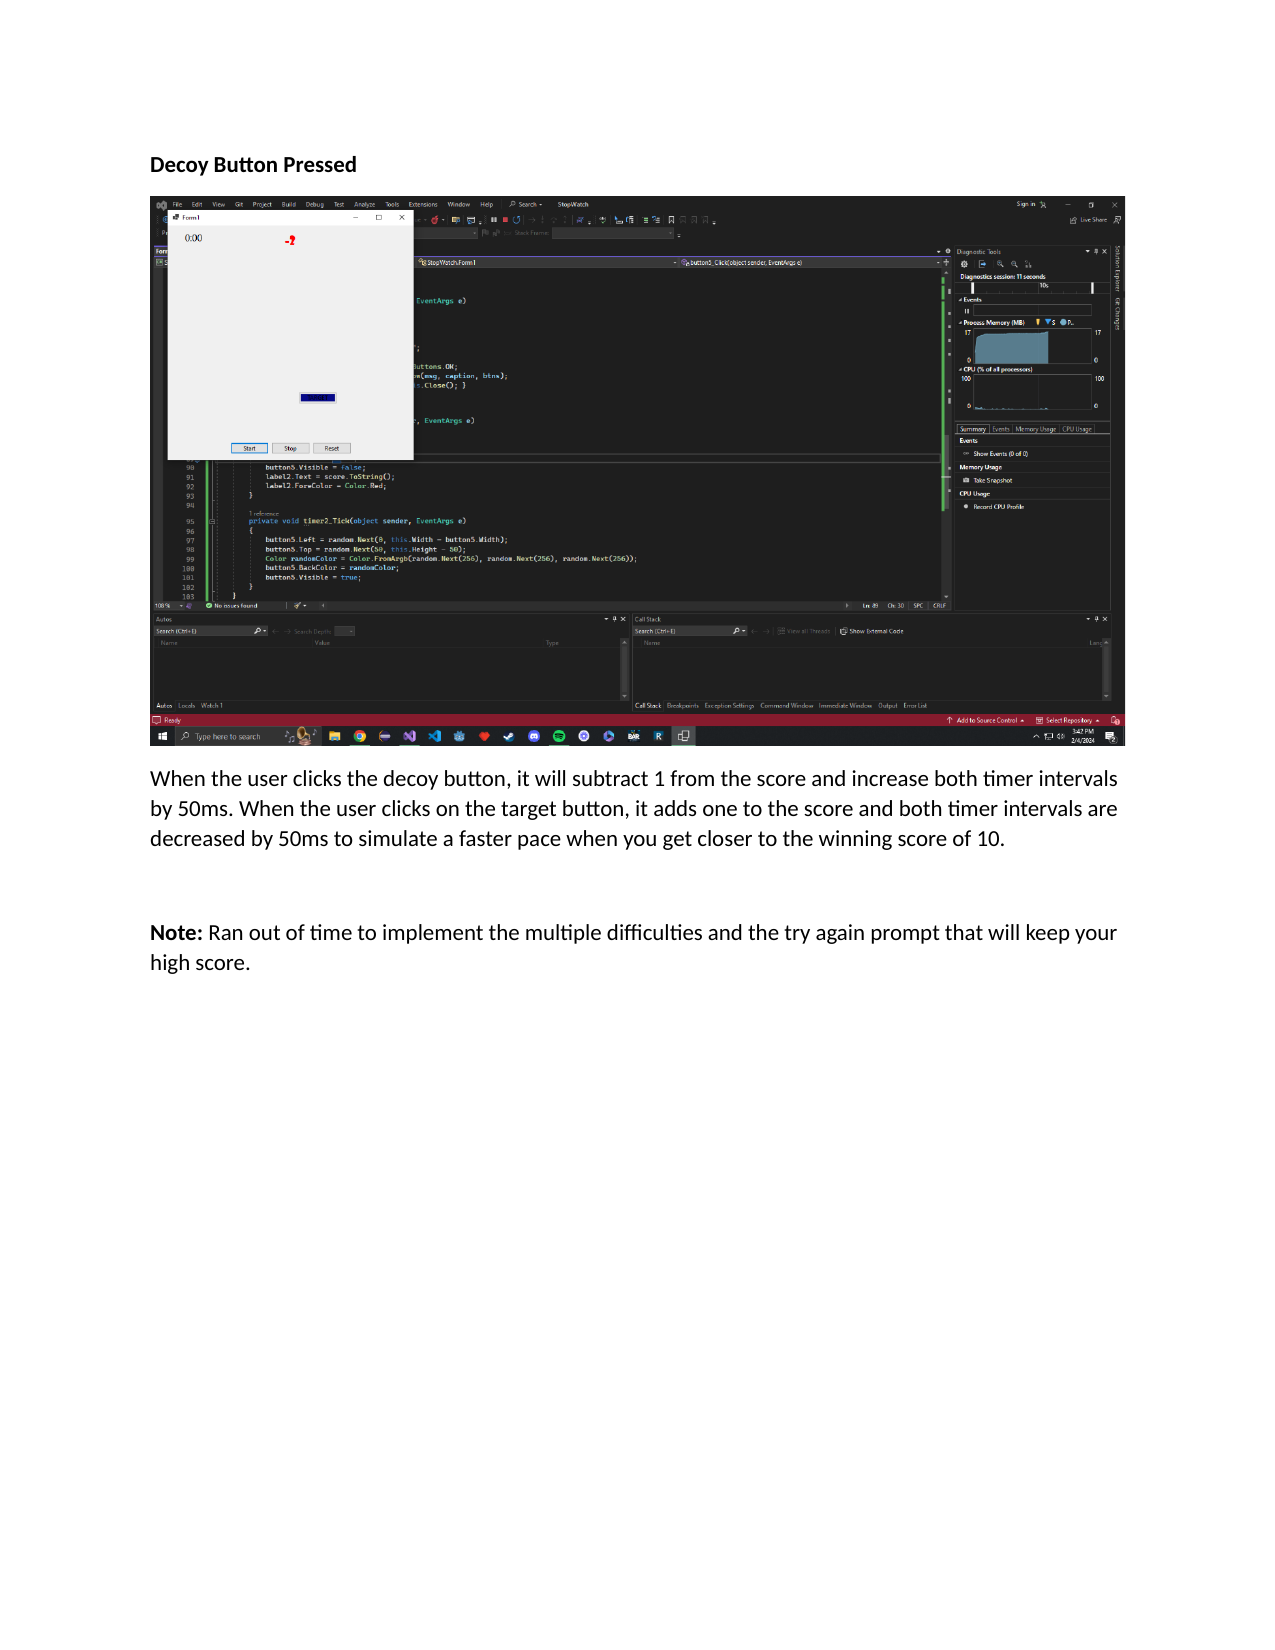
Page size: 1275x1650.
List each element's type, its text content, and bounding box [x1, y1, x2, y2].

text Decoy Button Pressed [150, 150, 1125, 178]
text Note: Ran out of time to implement the multiple difficulties and the try again prompt that will keep your high score. [150, 918, 1125, 977]
picture [150, 196, 1125, 746]
text When the user clicks the decoy button, it will subtract 1 from the score and increase both timer intervals by 50ms. When the user clicks on the target button, it adds one to the score and both timer intervals are decreased by 50ms to simulate a faster pace when you get closer to the winning score of 10. [150, 764, 1125, 853]
